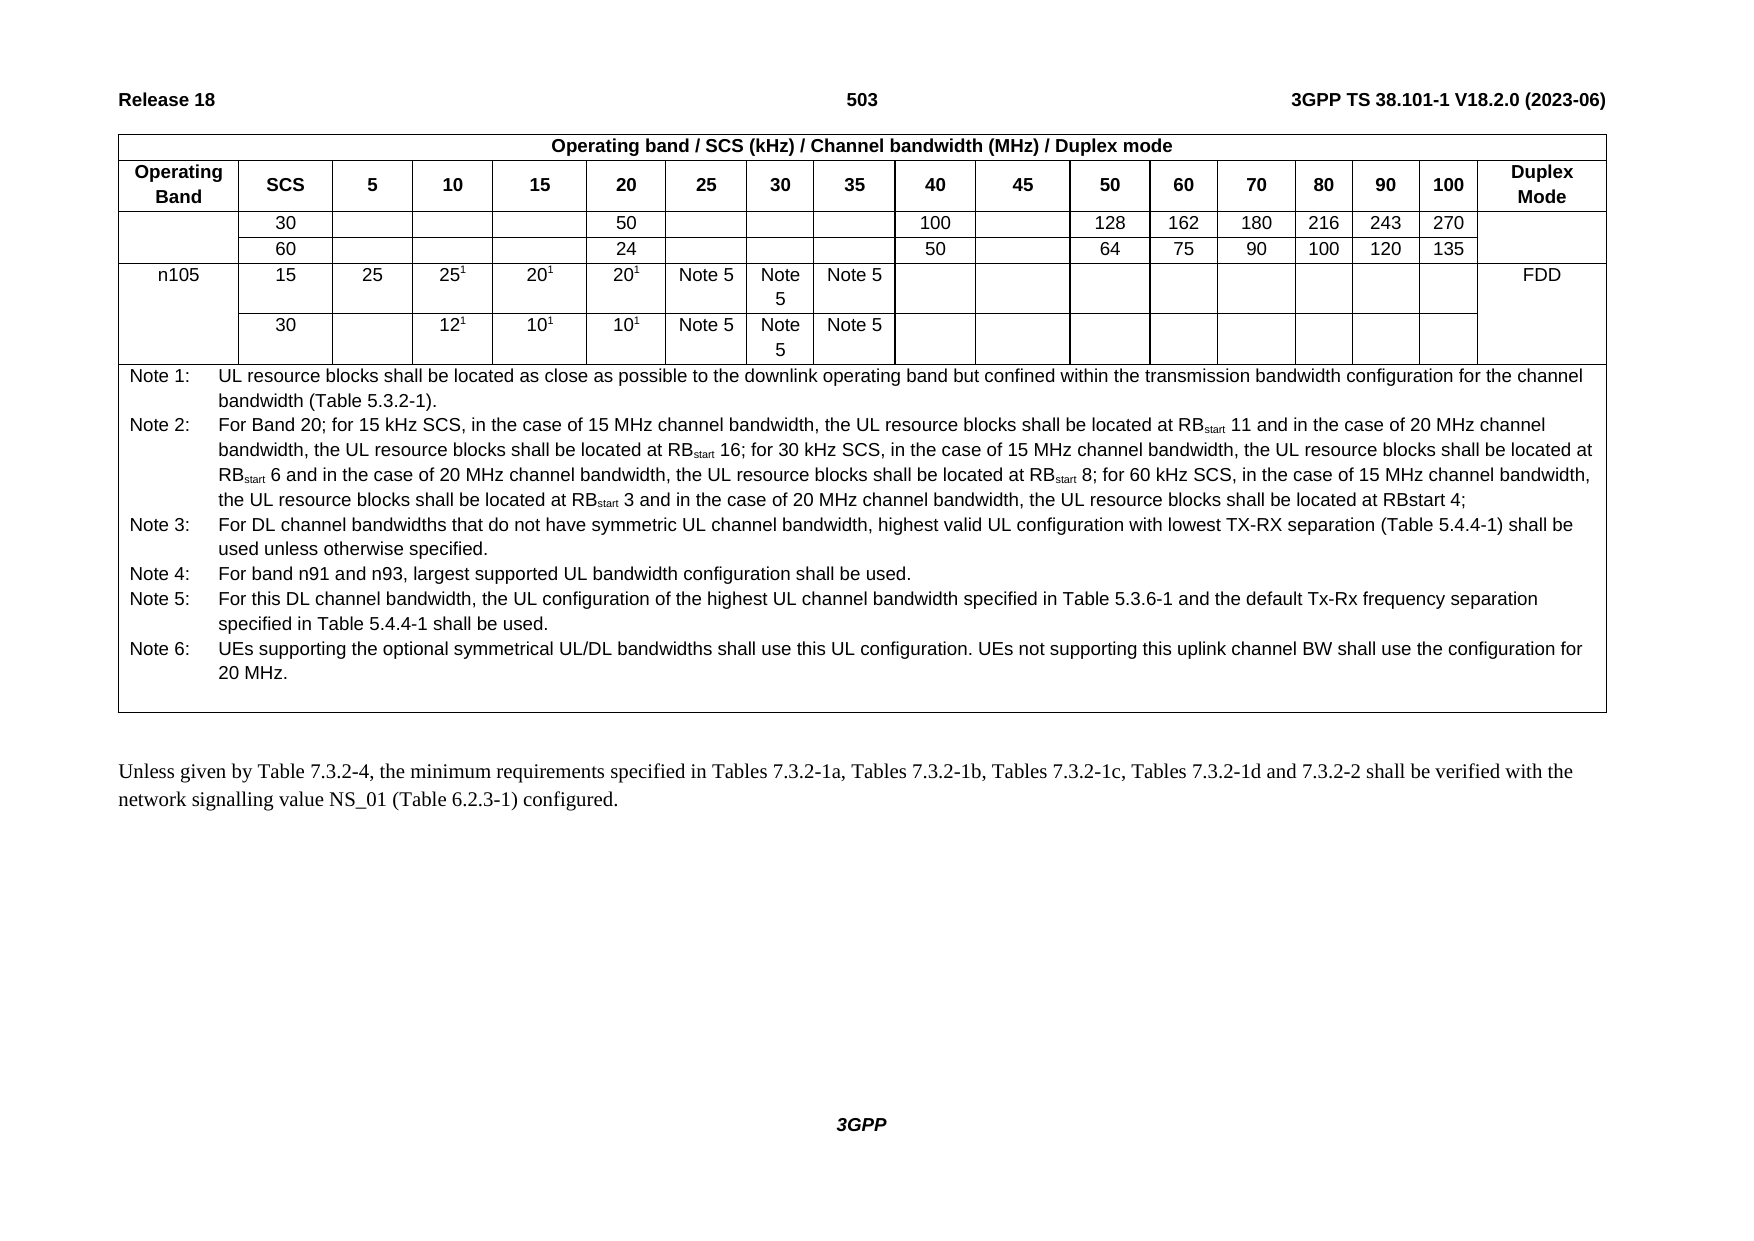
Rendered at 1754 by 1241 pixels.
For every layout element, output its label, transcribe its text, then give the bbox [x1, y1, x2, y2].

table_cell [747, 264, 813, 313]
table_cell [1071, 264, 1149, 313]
table_cell 20 [587, 161, 665, 211]
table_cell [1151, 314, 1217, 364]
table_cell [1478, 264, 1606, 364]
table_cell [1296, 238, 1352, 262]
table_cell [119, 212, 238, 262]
table_cell 70 [1218, 161, 1295, 211]
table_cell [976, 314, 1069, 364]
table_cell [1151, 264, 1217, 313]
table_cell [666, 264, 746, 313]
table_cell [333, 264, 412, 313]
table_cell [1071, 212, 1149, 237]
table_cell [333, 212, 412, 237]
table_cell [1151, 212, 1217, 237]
table_cell 45 [976, 161, 1069, 211]
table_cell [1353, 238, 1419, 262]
table_header Operating band / SCS (kHz) / Channel bandwidth (MHz) / Duplex mode [119, 135, 1606, 160]
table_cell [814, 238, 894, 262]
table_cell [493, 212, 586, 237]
table_cell 5 [333, 161, 412, 211]
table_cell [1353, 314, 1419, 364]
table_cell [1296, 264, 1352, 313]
table_cell 90 [1353, 161, 1419, 211]
table_cell 60 [1151, 161, 1217, 211]
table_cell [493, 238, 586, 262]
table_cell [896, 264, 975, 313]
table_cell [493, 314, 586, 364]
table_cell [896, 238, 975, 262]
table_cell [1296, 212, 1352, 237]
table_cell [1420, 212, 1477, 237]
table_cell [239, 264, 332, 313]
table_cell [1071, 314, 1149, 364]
table_cell 40 [896, 161, 975, 211]
table_cell 25 [666, 161, 746, 211]
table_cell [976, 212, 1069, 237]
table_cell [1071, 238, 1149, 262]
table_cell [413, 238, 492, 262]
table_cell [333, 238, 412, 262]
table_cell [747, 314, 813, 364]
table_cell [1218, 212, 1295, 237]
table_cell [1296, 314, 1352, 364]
table_cell Operating Band [119, 161, 238, 211]
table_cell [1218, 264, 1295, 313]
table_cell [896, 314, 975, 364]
table_cell 35 [814, 161, 894, 211]
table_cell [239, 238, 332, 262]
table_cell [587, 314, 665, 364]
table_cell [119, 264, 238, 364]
table_cell Duplex Mode [1478, 161, 1606, 211]
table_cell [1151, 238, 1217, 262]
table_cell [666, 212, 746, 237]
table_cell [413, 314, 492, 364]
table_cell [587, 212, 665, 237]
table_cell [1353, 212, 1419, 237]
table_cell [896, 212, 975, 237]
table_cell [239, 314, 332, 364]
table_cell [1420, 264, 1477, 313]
table_cell 50 [1071, 161, 1149, 211]
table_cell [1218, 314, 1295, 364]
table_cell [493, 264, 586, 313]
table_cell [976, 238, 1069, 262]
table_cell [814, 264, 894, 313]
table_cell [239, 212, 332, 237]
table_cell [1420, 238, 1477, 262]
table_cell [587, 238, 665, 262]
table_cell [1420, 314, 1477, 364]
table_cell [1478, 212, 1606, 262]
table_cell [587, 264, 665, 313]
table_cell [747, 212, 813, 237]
table_cell 15 [493, 161, 586, 211]
table_cell 30 [747, 161, 813, 211]
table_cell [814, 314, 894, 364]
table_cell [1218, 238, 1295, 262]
table_cell 80 [1296, 161, 1352, 211]
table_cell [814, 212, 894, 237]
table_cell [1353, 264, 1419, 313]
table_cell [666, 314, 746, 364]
text Unless given by Table 7.3.2-4, the minimum requirements specified in Tables 7.3.2-1a, Tables 7.3.2-1b, Tables 7.3.2-1c, Tables 7.3.2-1d and 7.3.2-2 shall be verified with the network signalling value NS_01 (Table 6.2.3-1) configured. [118, 759, 1606, 811]
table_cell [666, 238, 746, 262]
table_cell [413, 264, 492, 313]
table_cell 10 [413, 161, 492, 211]
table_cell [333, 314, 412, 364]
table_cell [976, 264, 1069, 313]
table_cell 100 [1420, 161, 1477, 211]
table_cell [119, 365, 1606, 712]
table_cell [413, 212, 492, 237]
table_cell SCS [239, 161, 332, 211]
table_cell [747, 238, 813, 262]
